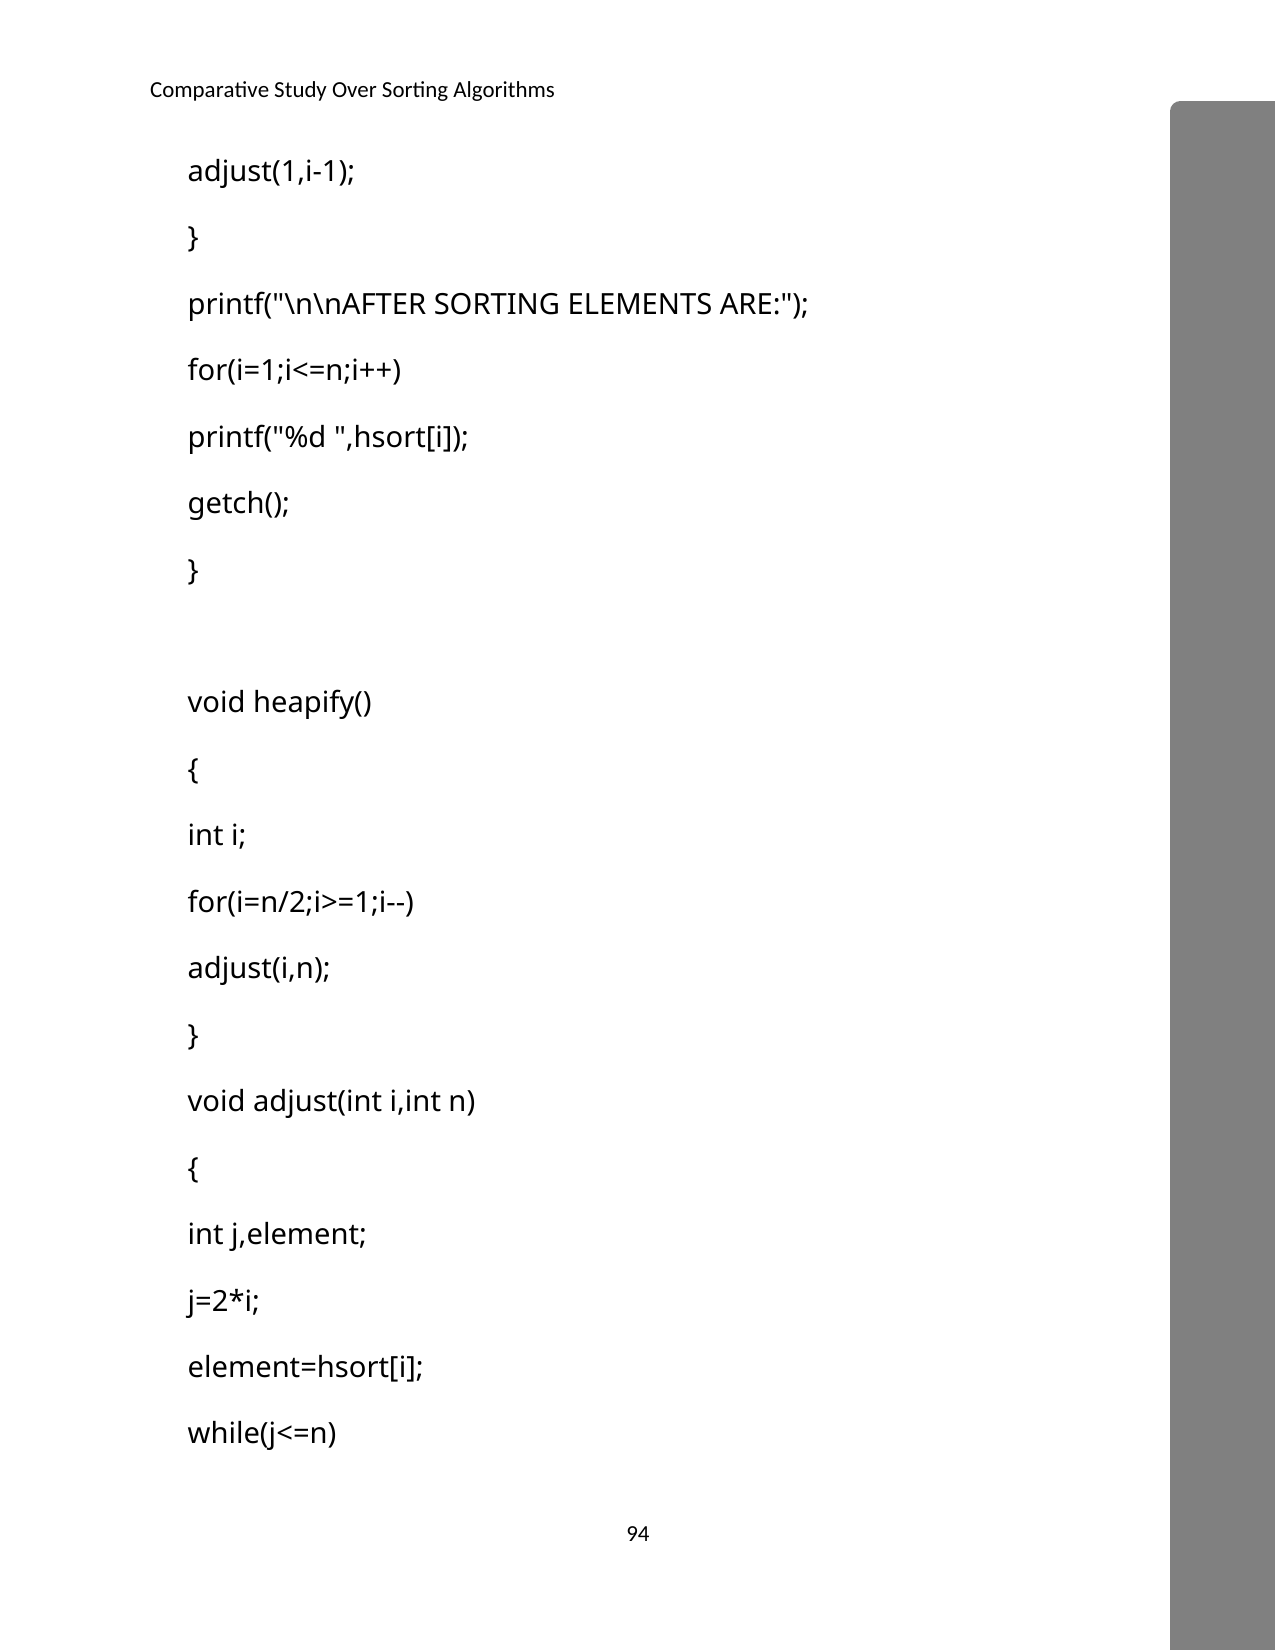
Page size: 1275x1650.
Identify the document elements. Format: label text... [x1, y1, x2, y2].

text } [187, 1014, 1125, 1054]
text void heapify() [187, 682, 1125, 721]
text adjust(1,i-1); [187, 150, 1125, 190]
text } [187, 216, 1125, 256]
text element=hsort[i]; [187, 1346, 1125, 1386]
text int i; [187, 814, 1125, 854]
text adjust(i,n); [187, 947, 1125, 987]
text printf("\n\nAFTER SORTING ELEMENTS ARE:"); [187, 283, 1125, 323]
text while(j<=n) [187, 1413, 1125, 1452]
text } [187, 549, 1125, 588]
text for(i=n/2;i>=1;i--) [187, 881, 1125, 921]
text { [187, 748, 1125, 788]
text int j,element; [187, 1213, 1125, 1253]
text { [187, 1147, 1125, 1187]
text for(i=1;i<=n;i++) [187, 349, 1125, 389]
text j=2*i; [187, 1280, 1125, 1319]
text void adjust(int i,int n) [187, 1080, 1125, 1120]
text getch(); [187, 482, 1125, 522]
text printf("%d ",hsort[i]); [187, 416, 1125, 456]
